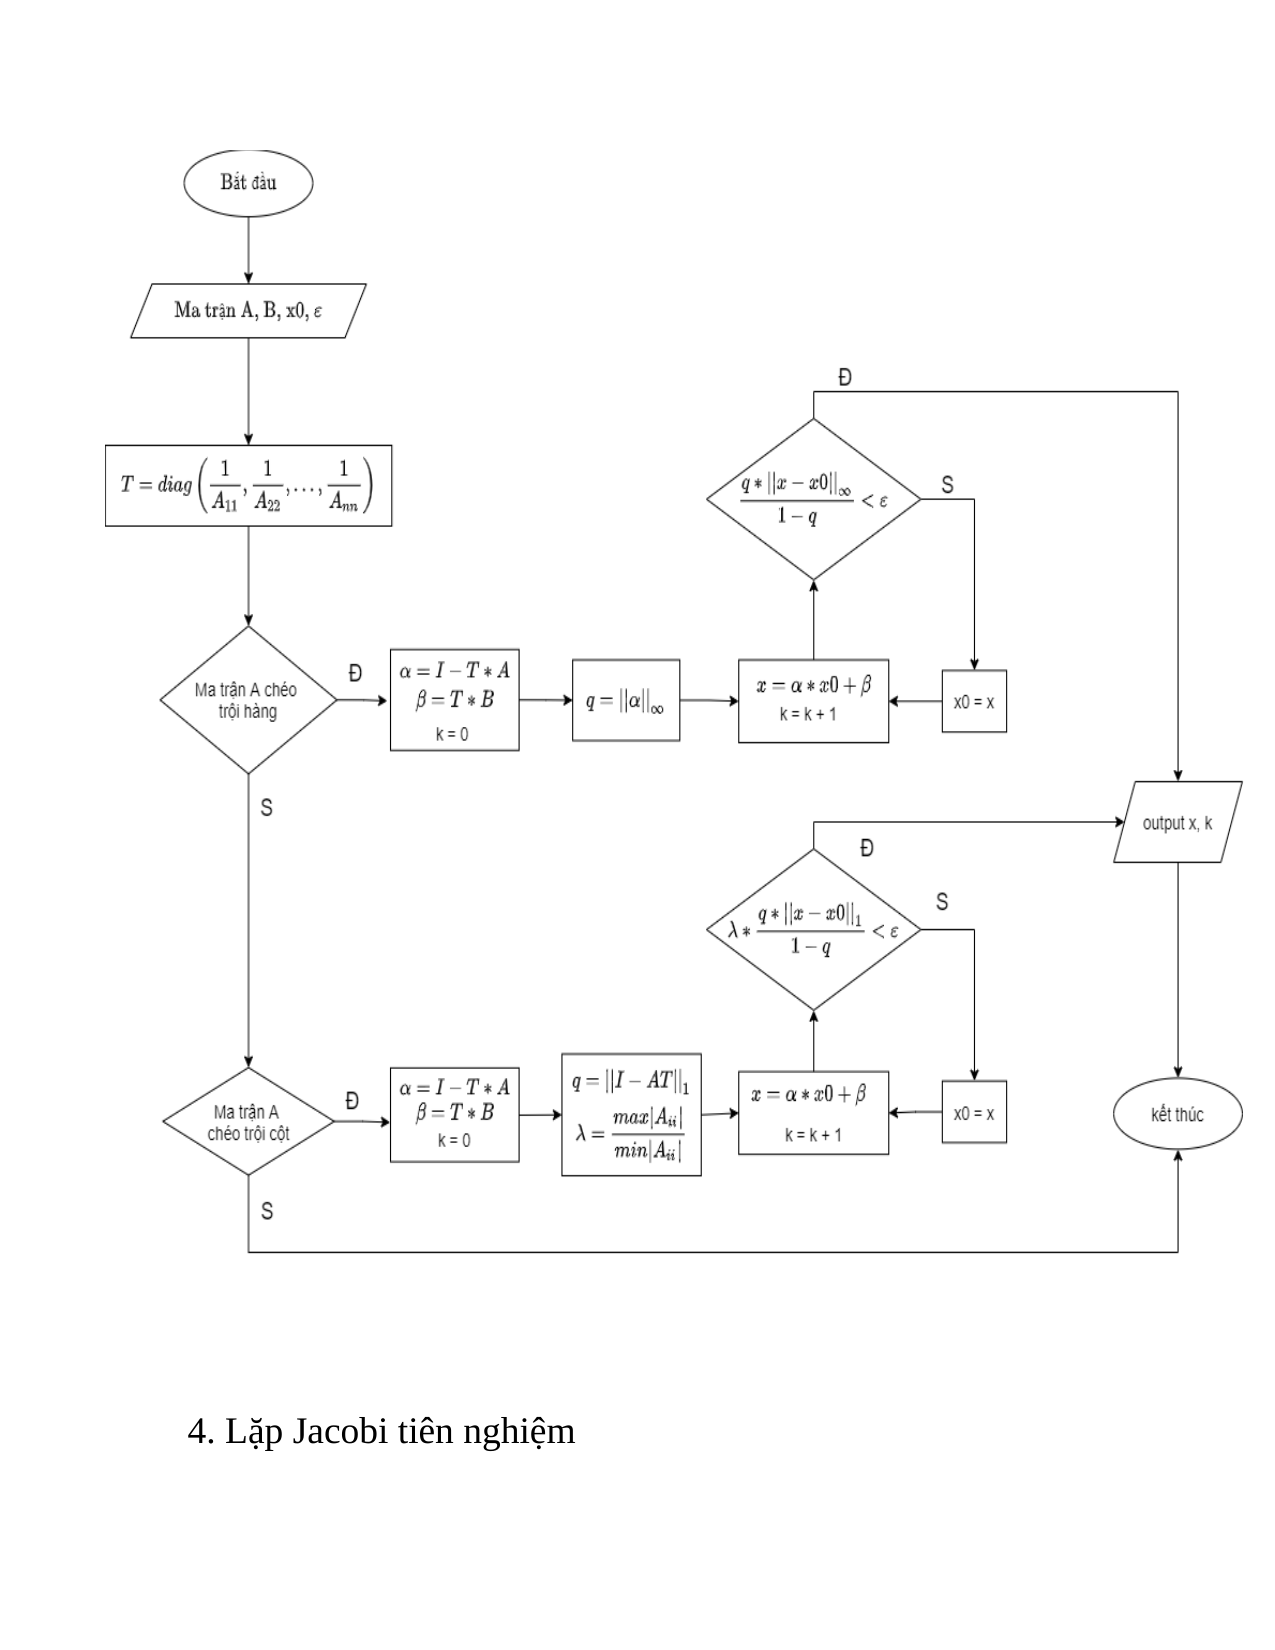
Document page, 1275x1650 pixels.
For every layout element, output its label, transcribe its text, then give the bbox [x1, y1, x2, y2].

list Lặp Jacobi tiên nghiệm [187, 1409, 1125, 1452]
picture [105, 150, 1244, 1264]
